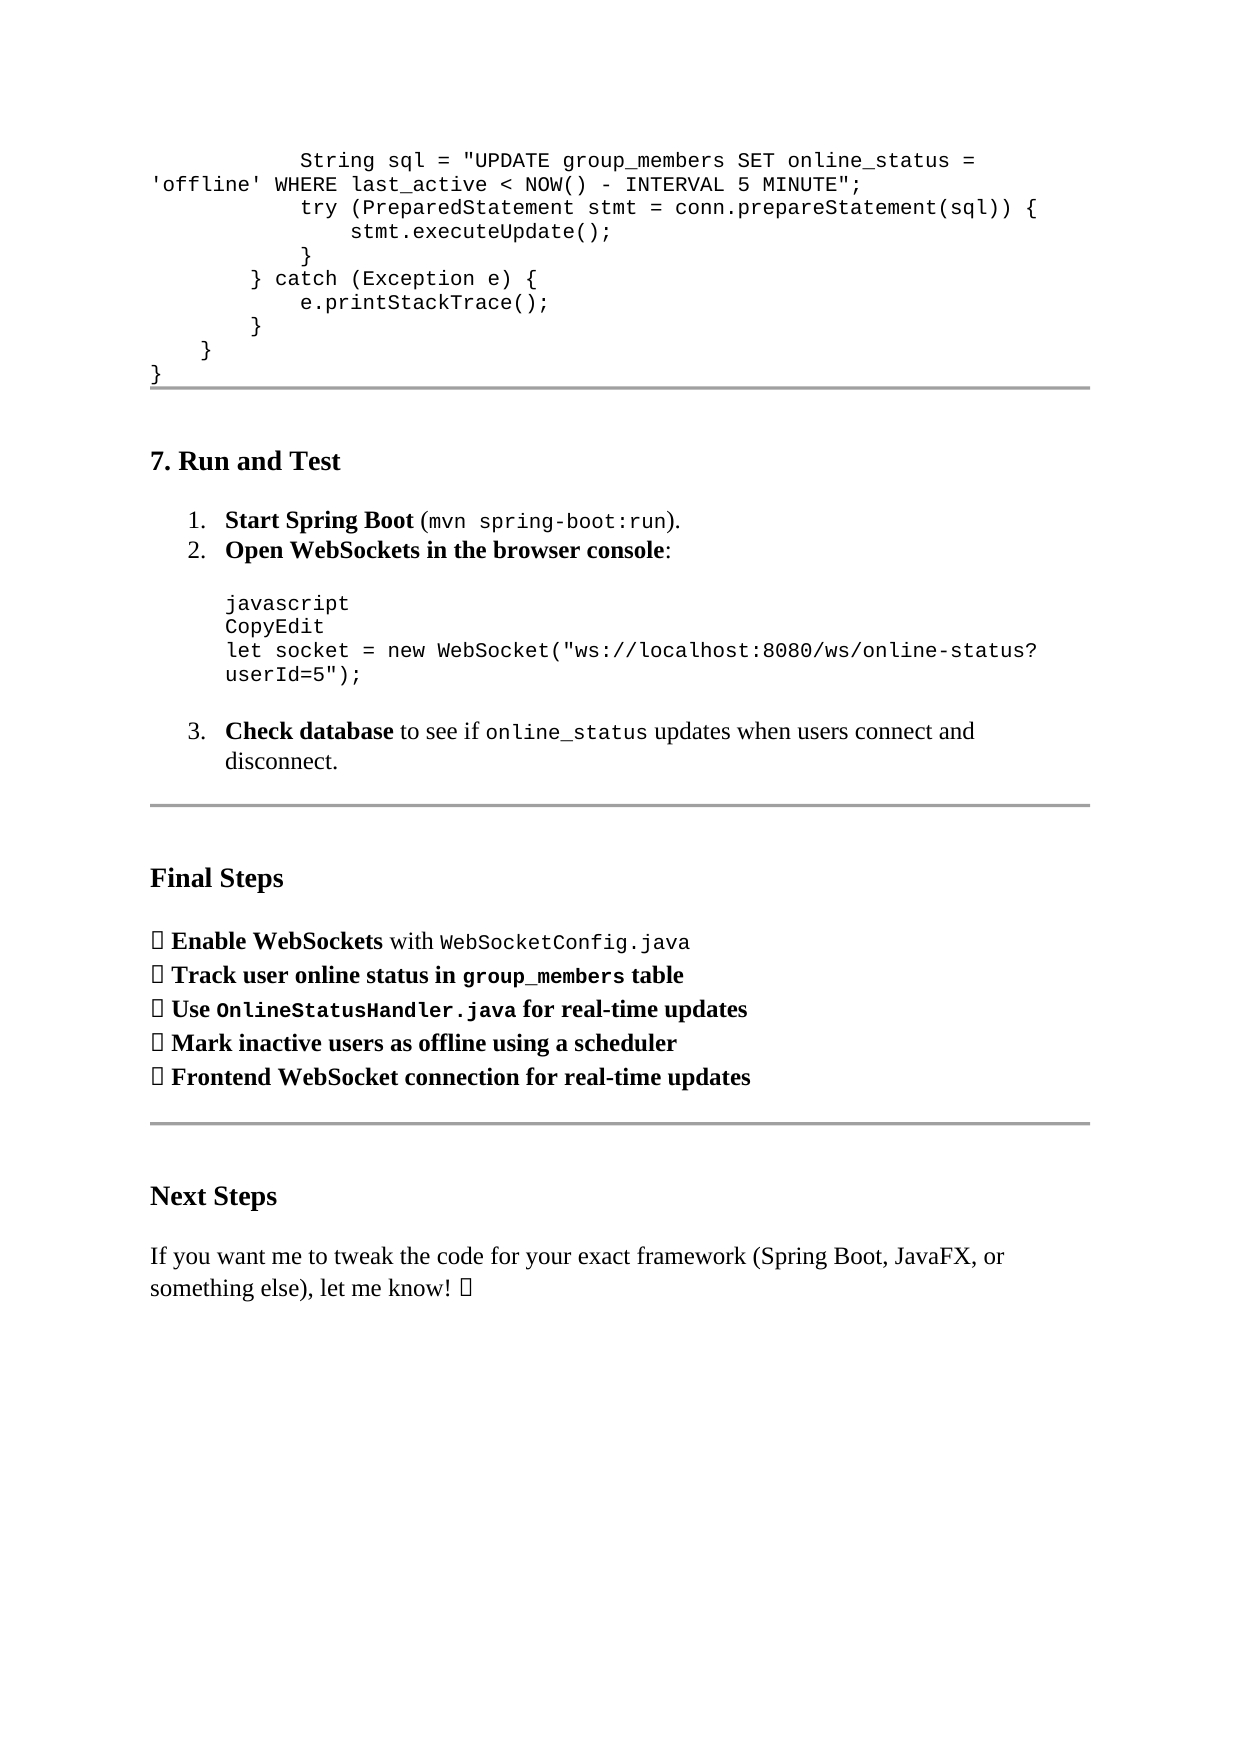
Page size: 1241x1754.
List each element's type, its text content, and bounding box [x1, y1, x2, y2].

text CopyEdit [225, 616, 1090, 640]
list Check database to see if online_status updates when users connect and disconnect. [187, 716, 1090, 775]
text let socket = new WebSocket("ws://localhost:8080/ws/online-status?userId=5"); [225, 640, 1090, 687]
text } [150, 363, 1090, 386]
text e.printStackTrace(); [150, 292, 1090, 316]
text stmt.executeUpdate(); [150, 221, 1090, 244]
text } [150, 316, 1090, 339]
text ✅ Enable WebSockets with WebSocketConfig.java ✅ Track user online status in group_members table ✅ Use OnlineStatusHandler.java for real-time updates ✅ Mark inactive users as offline using a scheduler ✅ Frontend WebSocket connection for real-time updates [150, 923, 1090, 1093]
text 7. Run and Test [150, 444, 1090, 476]
text } [150, 244, 1090, 268]
list Open WebSockets in the browser console: [187, 535, 1090, 563]
text String sql = "UPDATE group_members SET online_status = 'offline' WHERE last_active < NOW() - INTERVAL 5 MINUTE"; [150, 150, 1090, 197]
text try (PreparedStatement stmt = conn.prepareStatement(sql)) { [150, 197, 1090, 221]
text Final Steps [150, 861, 1090, 893]
text If you want me to tweak the code for your exact framework (Spring Boot, JavaFX, or something else), let me know! 🚀 [150, 1241, 1090, 1304]
text Next Steps [150, 1179, 1090, 1212]
text } catch (Exception e) { [150, 268, 1090, 292]
list Start Spring Boot (mvn spring-boot:run). [187, 505, 1090, 535]
text } [150, 339, 1090, 363]
text javascript [225, 593, 1090, 616]
